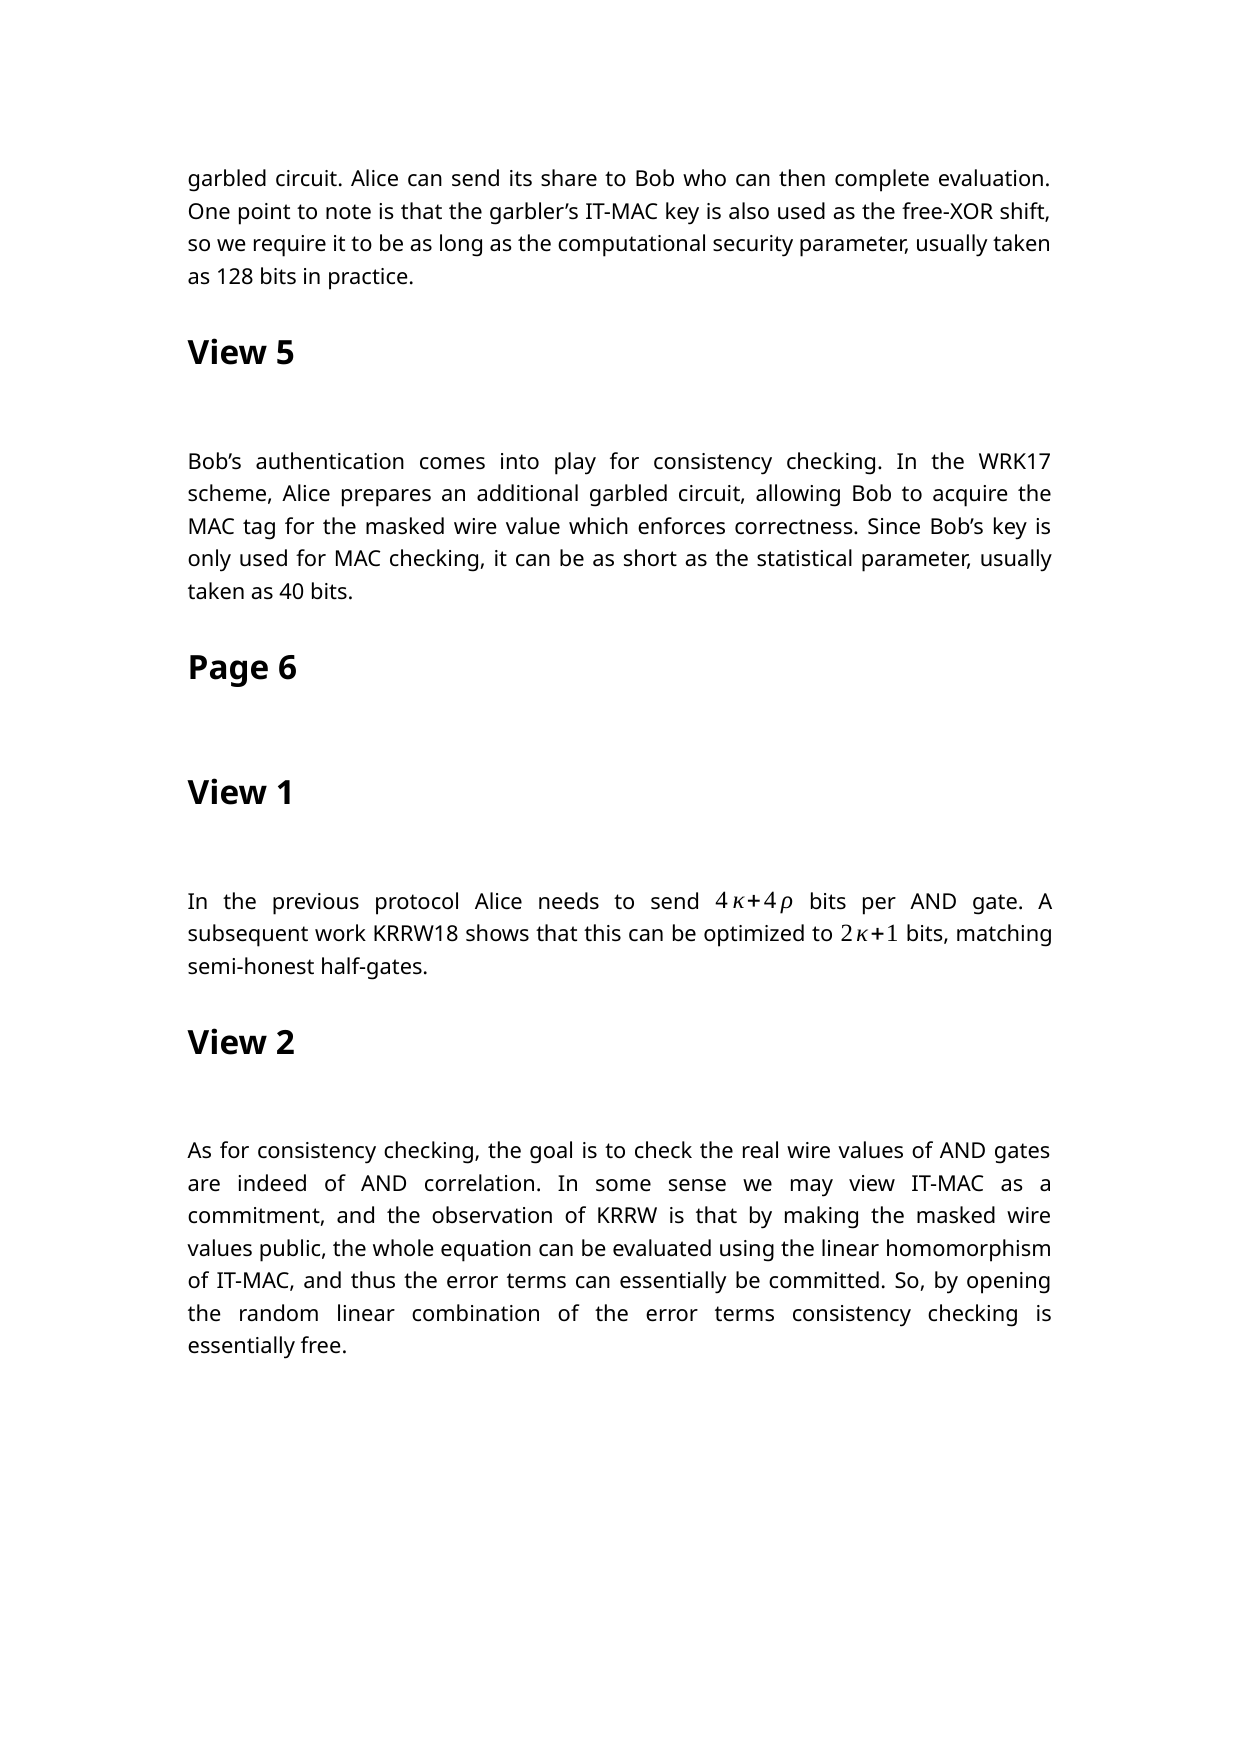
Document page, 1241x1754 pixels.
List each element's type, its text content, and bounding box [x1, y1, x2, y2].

subtitle View 5 [187, 319, 1053, 384]
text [187, 162, 1053, 292]
subtitle Page 6 [187, 634, 1053, 699]
subtitle View 2 [187, 1009, 1053, 1074]
text As for consistency checking, the goal is to check the real wire values of AND gates are indeed of AND correlation. In some sense we may view IT-MAC as a commitment, and the observation of KRRW is that by making the masked wire values public, the whole equation can be evaluated using the linear homomorphism of IT-MAC, and thus the error terms can essentially be committed. So, by opening the random linear combination of the error terms consistency checking is essentially free. [187, 1134, 1053, 1362]
text In the previous protocol Alice needs to send bits per AND gate. A subsequent work KRRW18 shows that this can be optimized to bits, matching semi-honest half-gates. [187, 884, 1053, 982]
text Bob’s authentication comes into play for consistency checking. In the WRK17 scheme, Alice prepares an additional garbled circuit, allowing Bob to acquire the MAC tag for the masked wire value which enforces correctness. Since Bob’s key is only used for MAC checking, it can be as short as the statistical parameter, usually taken as 40 bits. [187, 444, 1053, 607]
subtitle View 1 [187, 759, 1053, 824]
